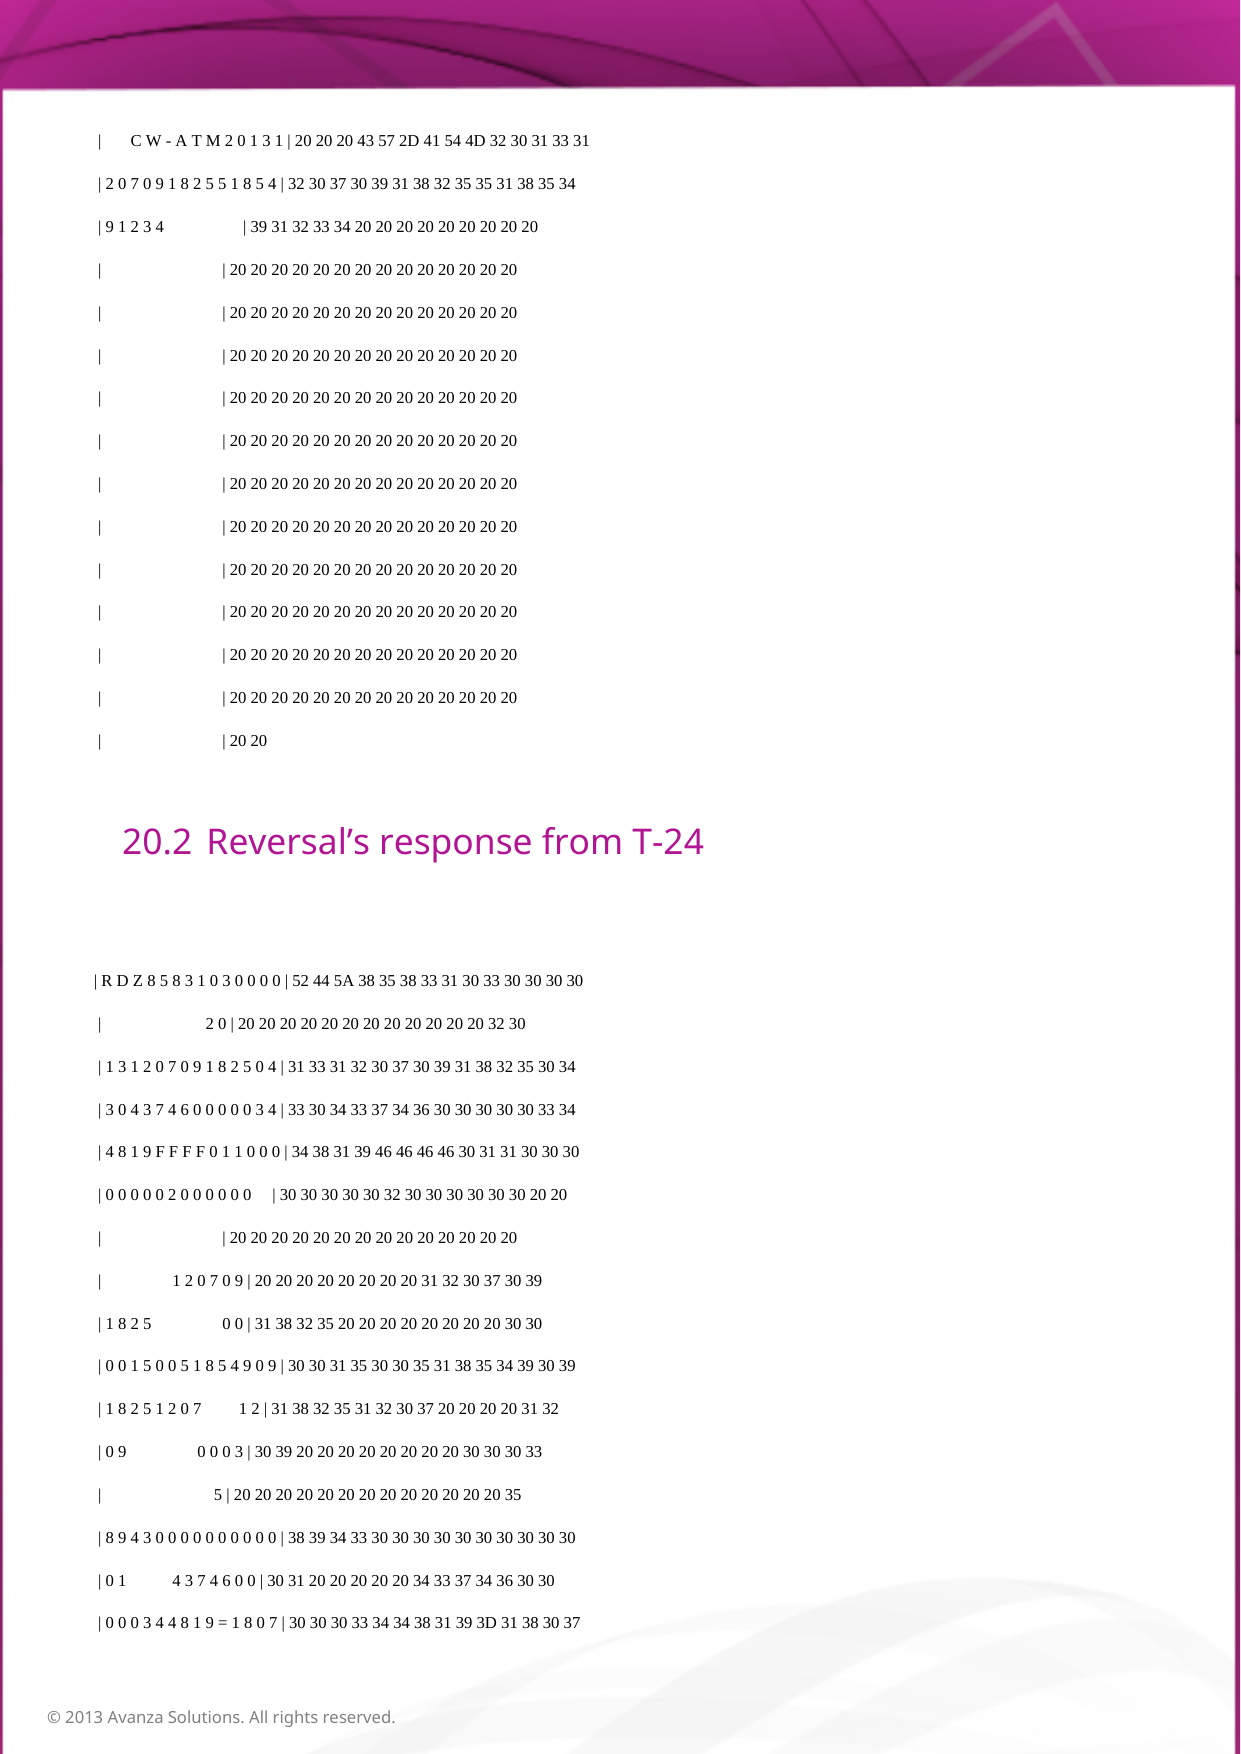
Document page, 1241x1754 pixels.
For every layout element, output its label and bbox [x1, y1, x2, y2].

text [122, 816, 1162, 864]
picture [0, 0, 1241, 1754]
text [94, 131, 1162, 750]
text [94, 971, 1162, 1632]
